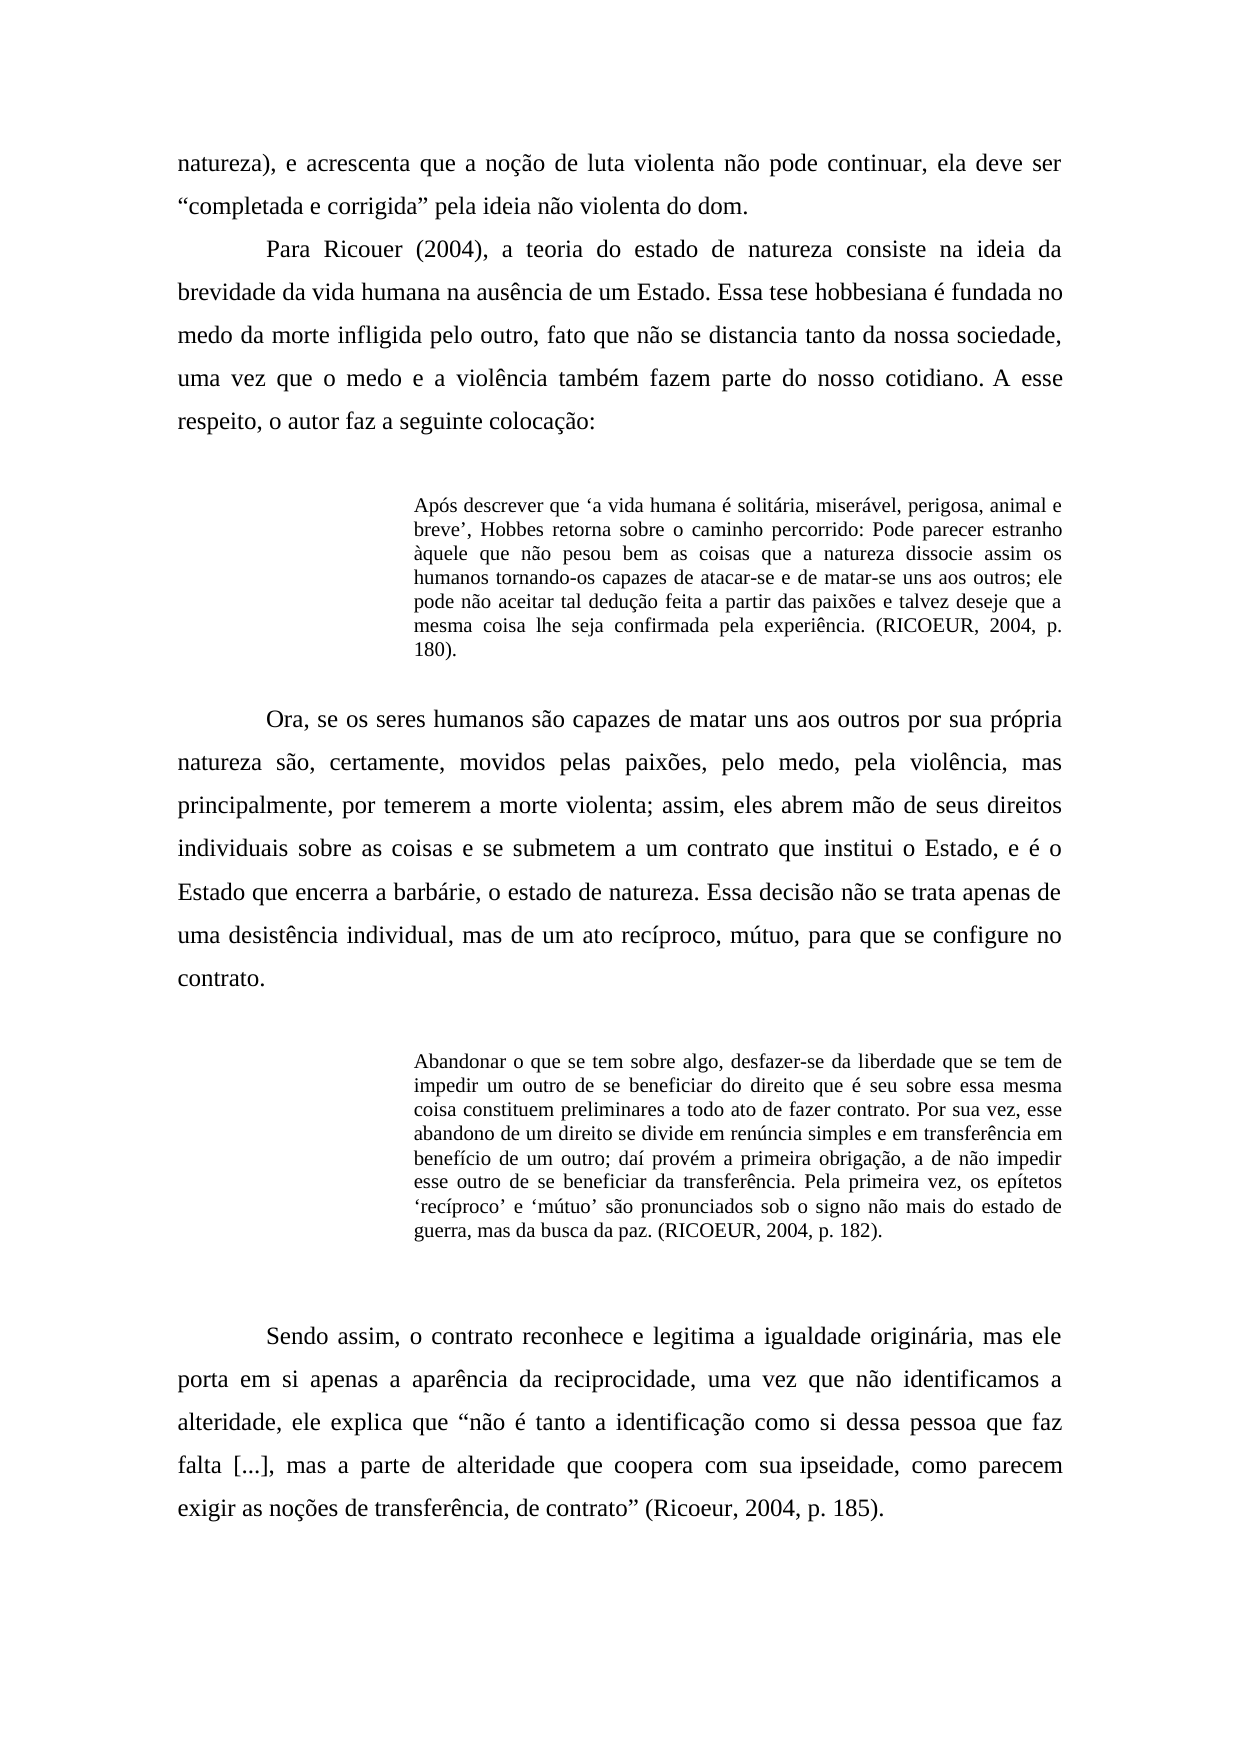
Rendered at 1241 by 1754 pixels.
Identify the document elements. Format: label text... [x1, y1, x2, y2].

text Após descrever que ‘a vida humana é solitária, miserável, perigosa, animal e breve’, Hobbes retorna sobre o caminho percorrido: Pode parecer estranho àquele que não pesou bem as coisas que a natureza dissocie assim os humanos tornando-os capazes de atacar-se e de matar-se uns aos outros; ele pode não aceitar tal dedução feita a partir das paixões e talvez deseje que a mesma coisa lhe seja confirmada pela experiência. (RICOEUR, 2004, p. 180). [413, 493, 1063, 661]
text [177, 148, 1063, 219]
text Sendo assim, o contrato reconhece e legitima a igualdade originária, mas ele porta em si apenas a aparência da reciprocidade, uma vez que não identificamos a alteridade, ele explica que “não é tanto a identificação como si dessa pessoa que faz falta [...], mas a parte de alteridade que coopera com sua ipseidade, como parecem exigir as noções de transferência, de contrato” (Ricoeur, 2004, p. 185). [177, 1321, 1063, 1522]
text Ora, se os seres humanos são capazes de matar uns aos outros por sua própria natureza são, certamente, movidos pelas paixões, pelo medo, pela violência, mas principalmente, por temerem a morte violenta; assim, eles abrem mão de seus direitos individuais sobre as coisas e se submetem a um contrato que institui o Estado, e é o Estado que encerra a barbárie, o estado de natureza. Essa decisão não se trata apenas de uma desistência individual, mas de um ato recíproco, mútuo, para que se configure no contrato. [177, 704, 1063, 992]
text Abandonar o que se tem sobre algo, desfazer-se da liberdade que se tem de impedir um outro de se beneficiar do direito que é seu sobre essa mesma coisa constituem preliminares a todo ato de fazer contrato. Por sua vez, esse abandono de um direito se divide em renúncia simples e em transferência em benefício de um outro; daí provém a primeira obrigação, a de não impedir esse outro de se beneficiar da transferência. Pela primeira vez, os epítetos ‘recíproco’ e ‘mútuo’ são pronunciados sob o signo não mais do estado de guerra, mas da busca da paz. (RICOEUR, 2004, p. 182). [413, 1049, 1063, 1242]
text Para Ricouer (2004), a teoria do estado de natureza consiste na ideia da brevidade da vida humana na ausência de um Estado. Essa tese hobbesiana é fundada no medo da morte infligida pelo outro, fato que não se distancia tanto da nossa sociedade, uma vez que o medo e a violência também fazem parte do nosso cotidiano. A esse respeito, o autor faz a seguinte colocação: [177, 234, 1063, 435]
